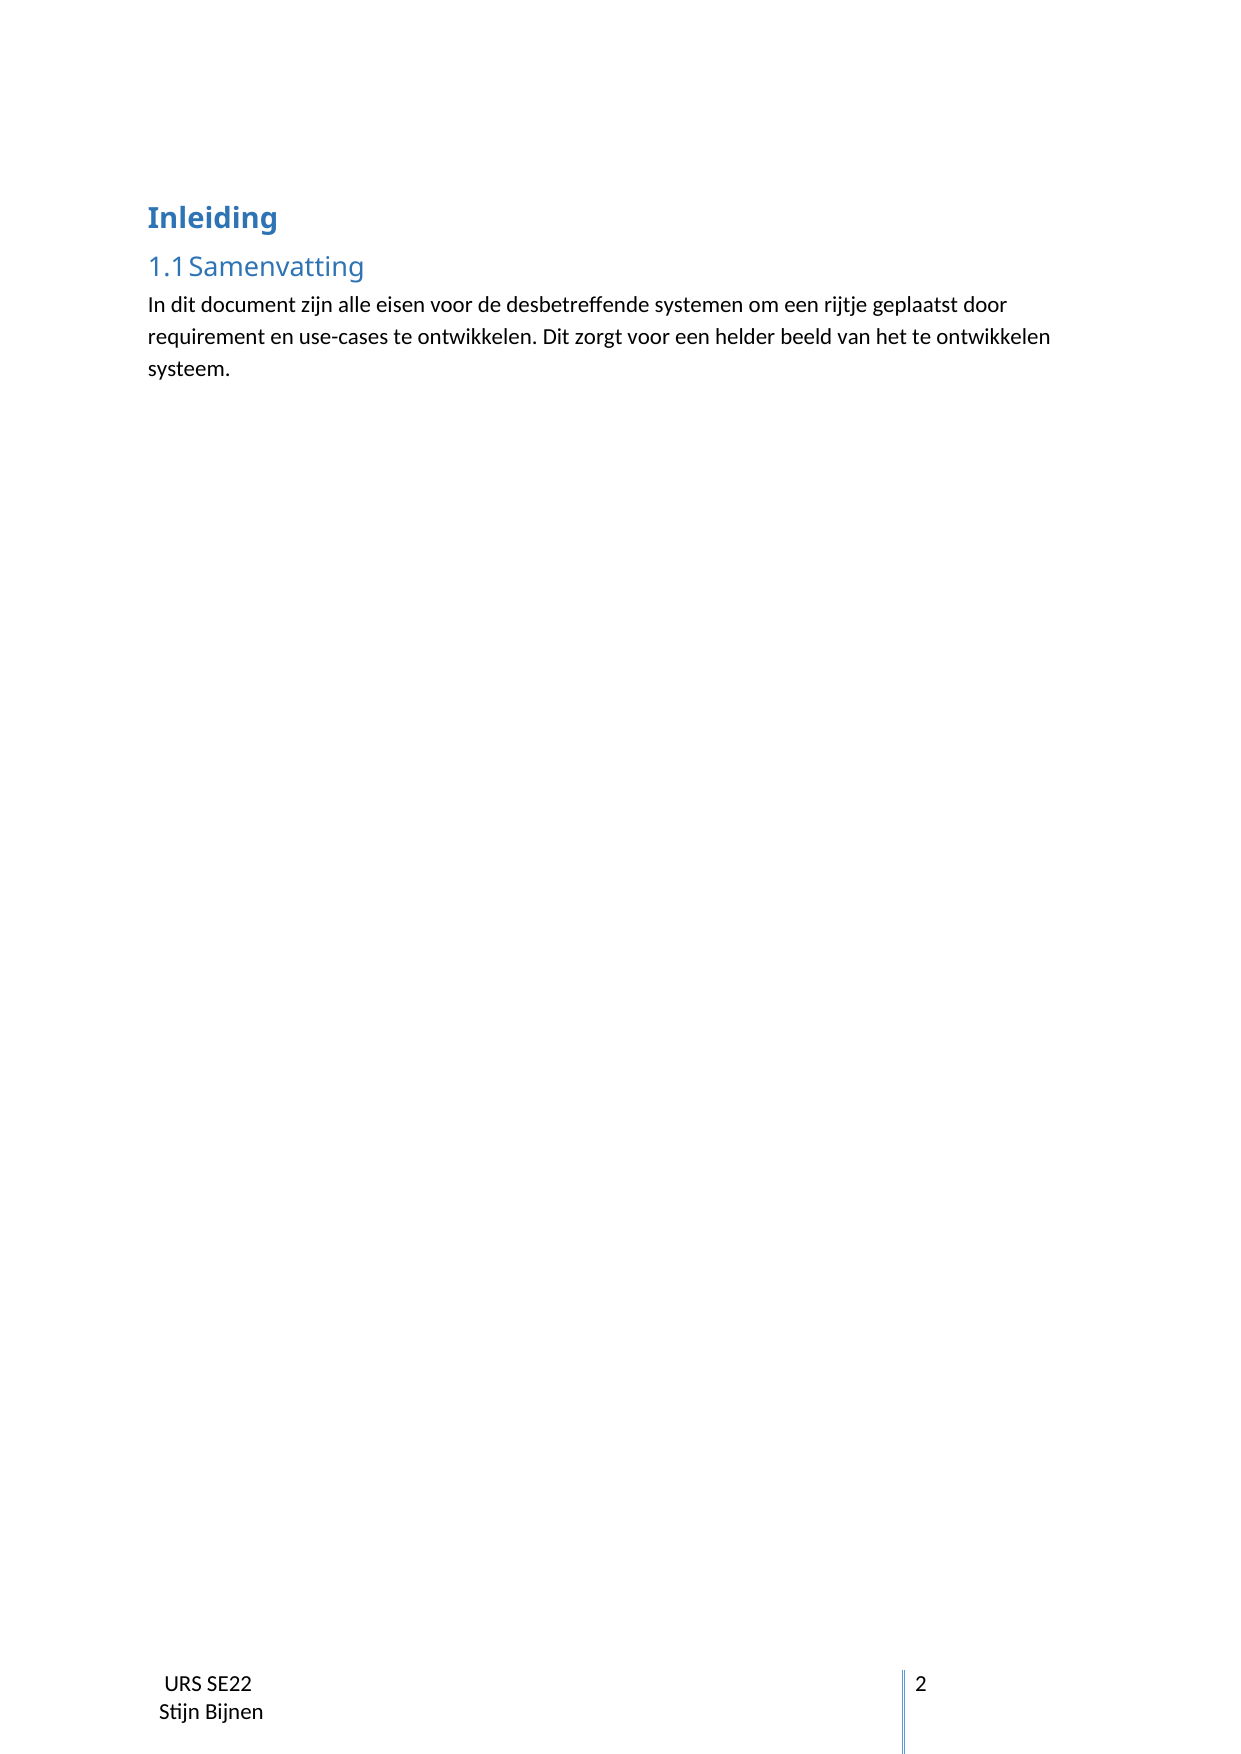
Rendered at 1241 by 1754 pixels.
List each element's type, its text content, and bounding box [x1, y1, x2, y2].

subtitle Inleiding [148, 198, 1093, 237]
text In dit document zijn alle eisen voor de desbetreffende systemen om een rijtje geplaatst door requirement en use-cases te ontwikkelen. Dit zorgt voor een helder beeld van het te ontwikkelen systeem. [148, 290, 1093, 382]
subtitle Samenvatting [148, 247, 1093, 284]
